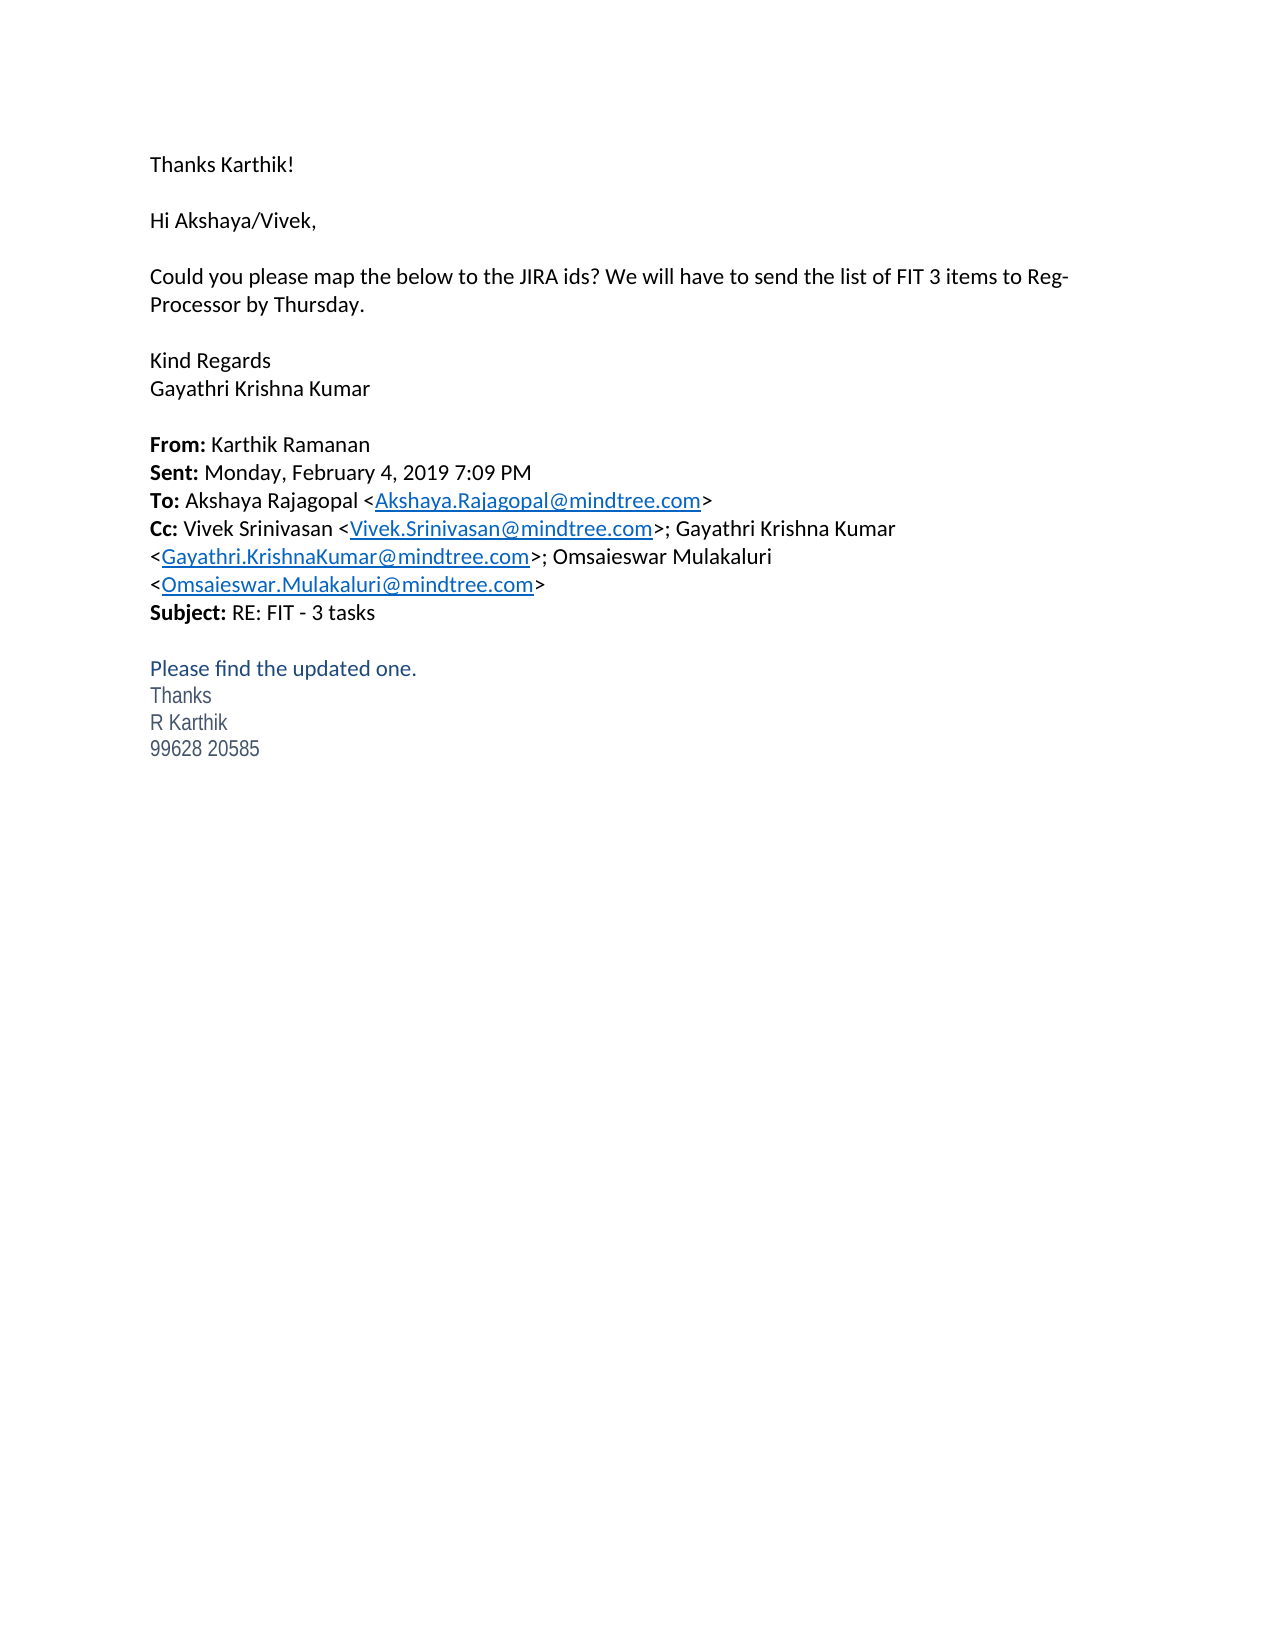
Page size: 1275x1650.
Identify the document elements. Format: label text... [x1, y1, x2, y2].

text Thanks [150, 682, 1125, 709]
text From: Karthik Ramanan Sent: Monday, February 4, 2019 7:09 PM To: Akshaya Rajagopal <Akshaya.Rajagopal@mindtree.com> Cc: Vivek Srinivasan <Vivek.Srinivasan@mindtree.com>; Gayathri Krishna Kumar <Gayathri.KrishnaKumar@mindtree.com>; Omsaieswar Mulakaluri <Omsaieswar.Mulakaluri@mindtree.com> Subject: RE: FIT - 3 tasks [150, 430, 1125, 626]
text Thanks Karthik! [150, 150, 1125, 178]
text Please find the updated one. [150, 654, 1125, 682]
text 99628 20585 [150, 735, 1125, 761]
text R Karthik [150, 709, 1125, 735]
text Gayathri Krishna Kumar [150, 374, 1125, 402]
text Kind Regards [150, 346, 1125, 374]
text Hi Akshaya/Vivek, [150, 206, 1125, 234]
text Could you please map the below to the JIRA ids? We will have to send the list of FIT 3 items to Reg-Processor by Thursday. [150, 262, 1125, 318]
